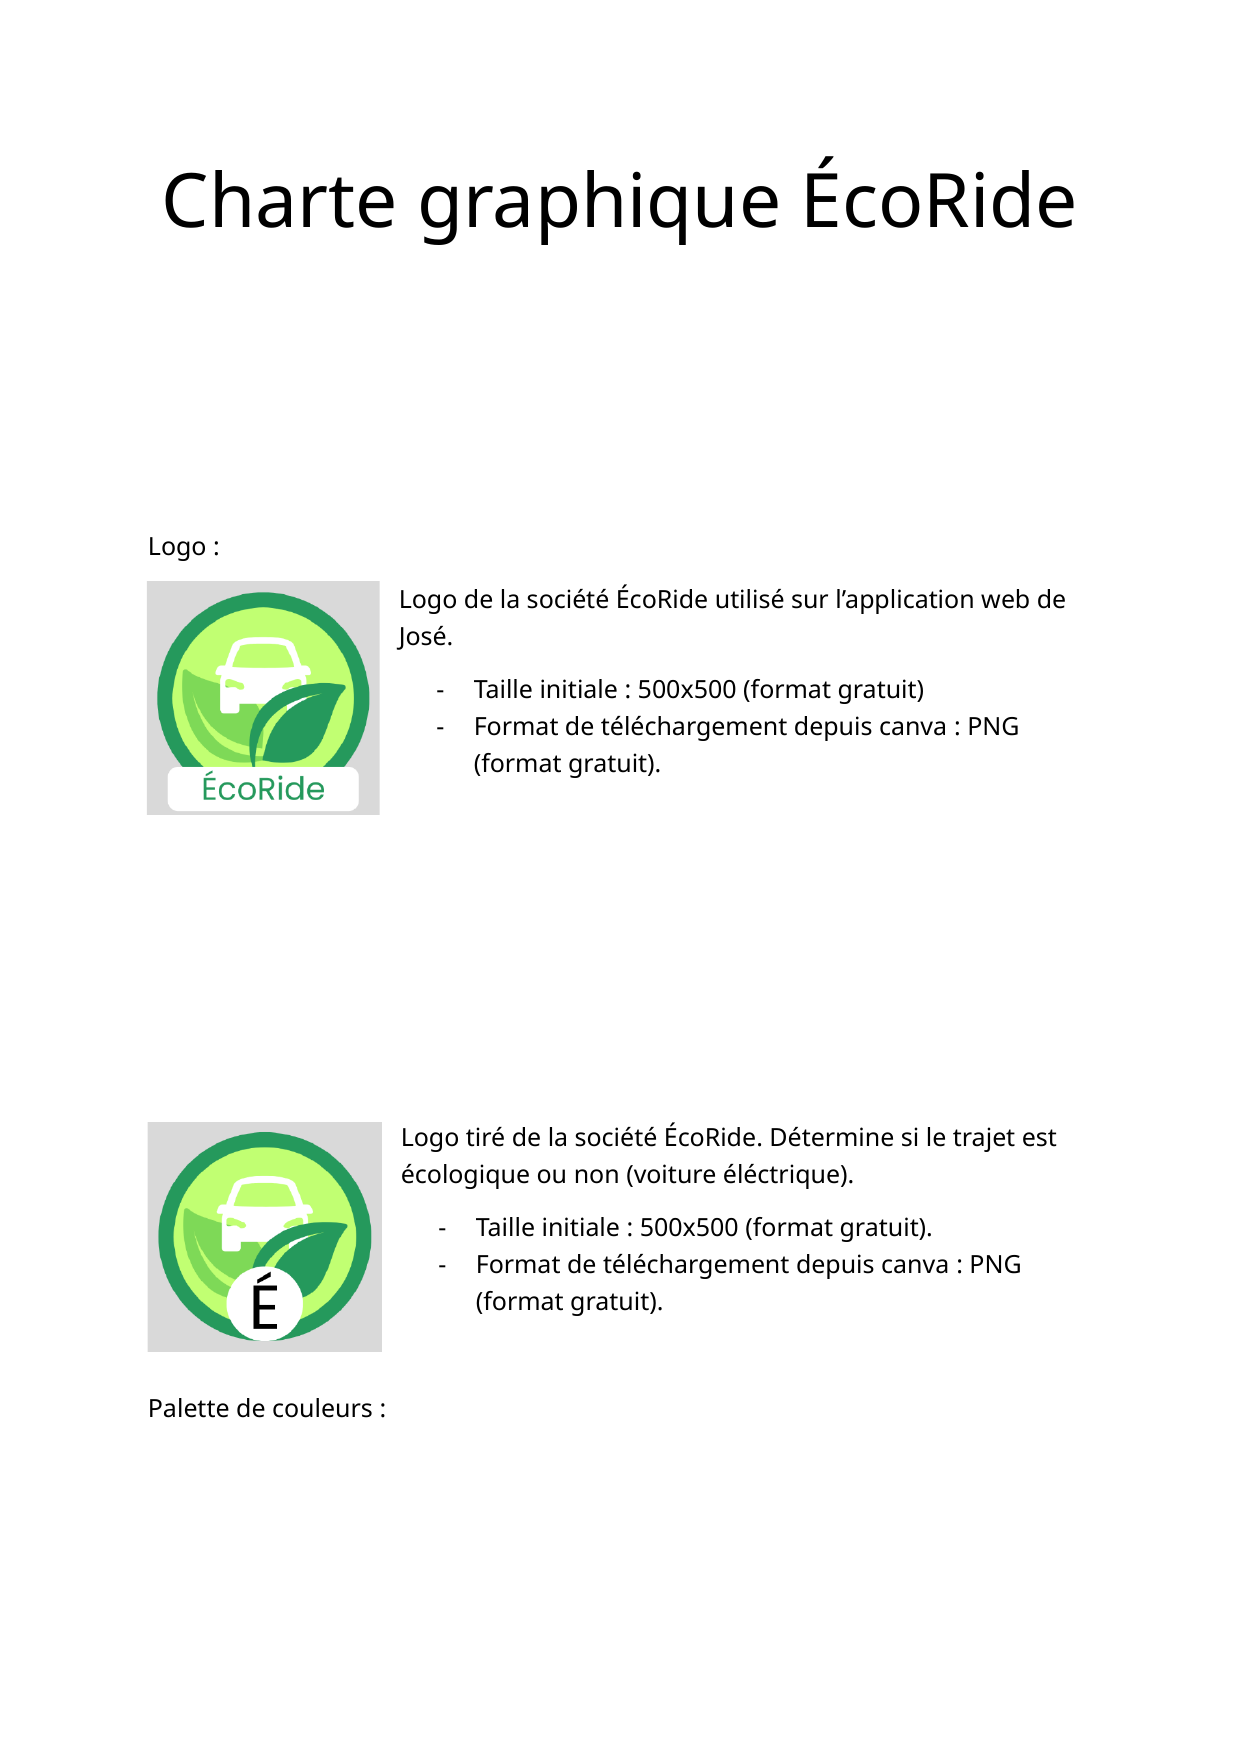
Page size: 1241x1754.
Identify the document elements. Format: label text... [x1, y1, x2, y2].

list Taille initiale : 500x500 (format gratuit). [382, 1210, 1093, 1244]
list Format de téléchargement depuis canva : PNG (format gratuit). [380, 709, 1093, 780]
text Palette de couleurs : [148, 1390, 1093, 1424]
text Logo : [148, 528, 1093, 563]
text Logo de la société ÉcoRide utilisé sur l’application web de José. [380, 582, 1093, 653]
picture [147, 1122, 382, 1352]
text Logo tiré de la société ÉcoRide. Détermine si le trajet est écologique ou non (voiture éléctrique). [148, 1120, 1093, 1191]
list Format de téléchargement depuis canva : PNG (format gratuit). [382, 1247, 1093, 1318]
list Taille initiale : 500x500 (format gratuit) [380, 672, 1093, 706]
picture [146, 581, 380, 815]
text Charte graphique ÉcoRide [148, 148, 1093, 250]
